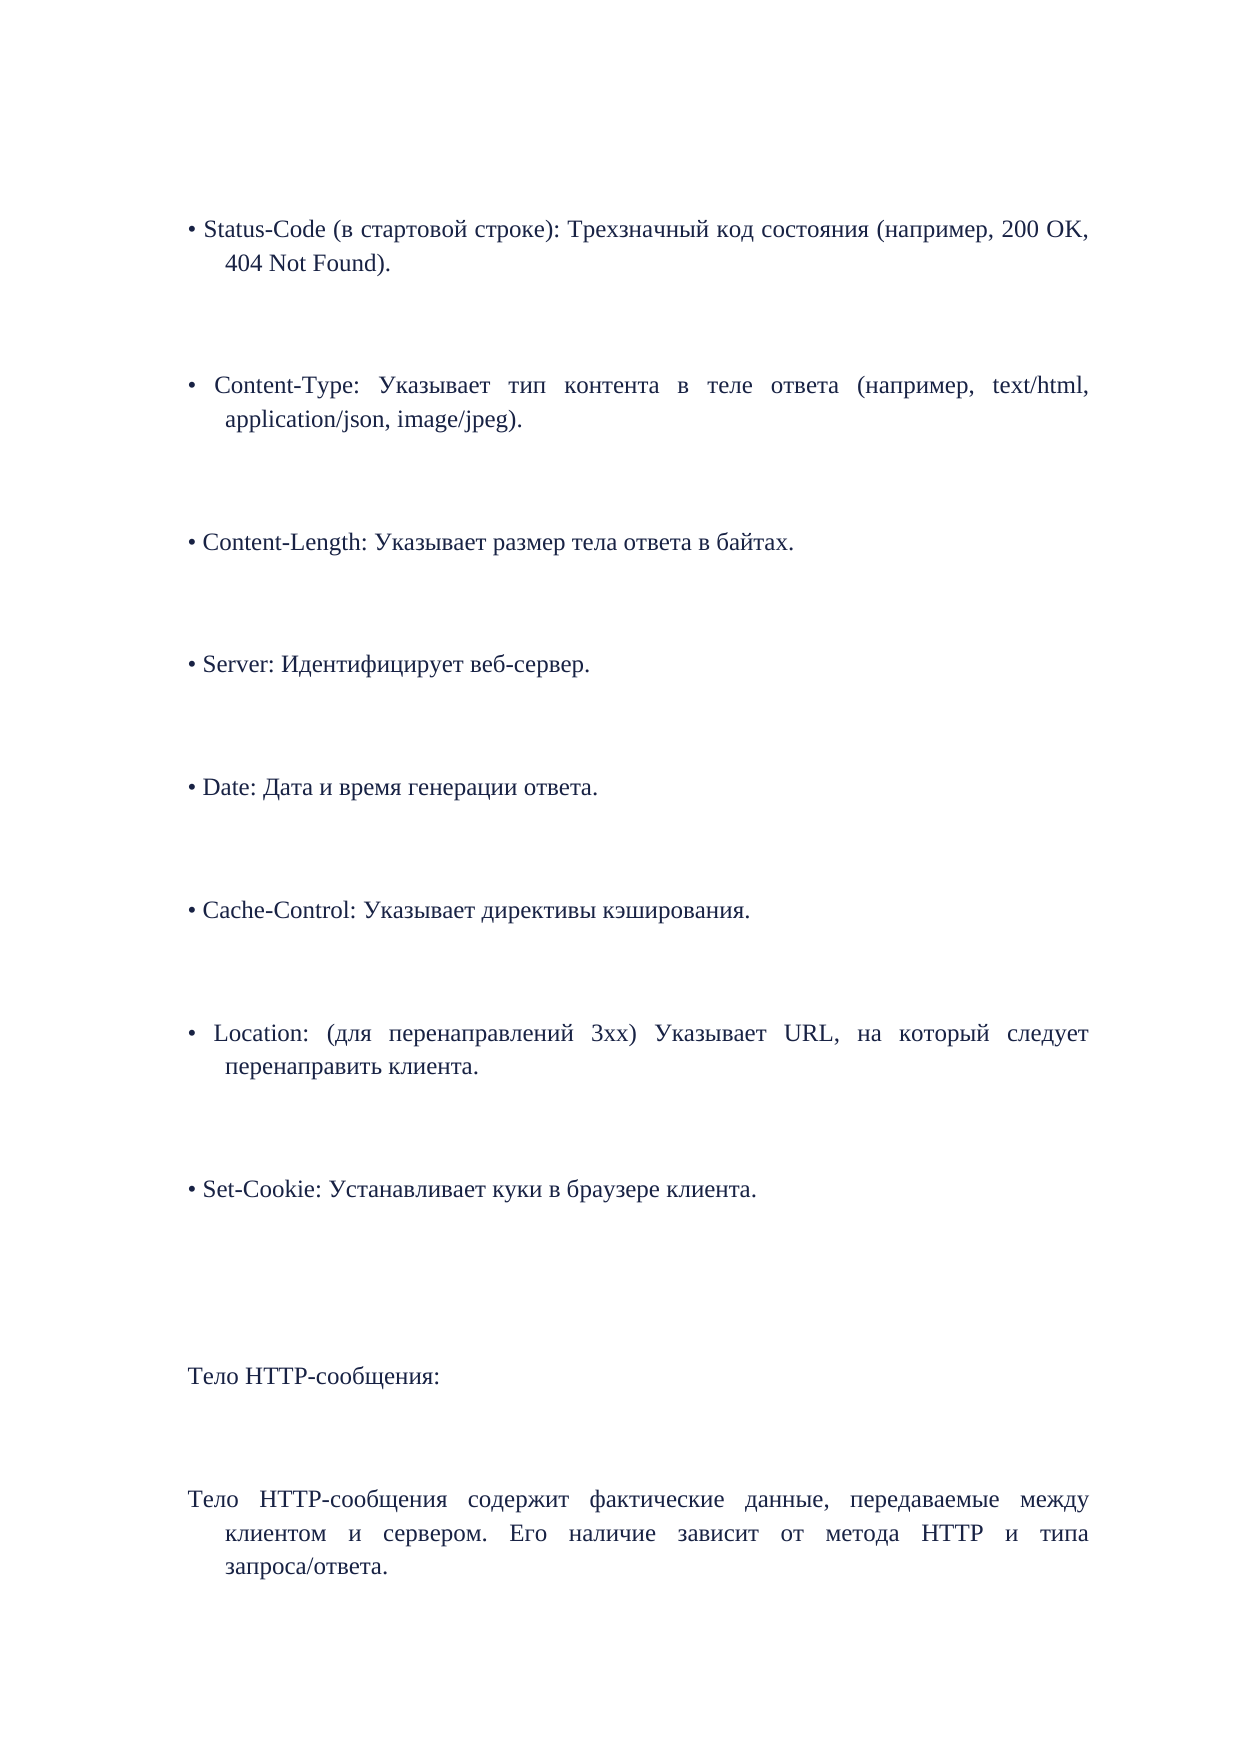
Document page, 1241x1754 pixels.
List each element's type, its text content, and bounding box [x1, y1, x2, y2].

text Тело HTTP-сообщения: [187, 1361, 1090, 1390]
text • Server: Идентифицирует веб-сервер. [187, 649, 1090, 678]
text • Date: Дата и время генерации ответа. [187, 772, 1090, 801]
text Тело HTTP-сообщения содержит фактические данные, передаваемые между клиентом и сервером. Его наличие зависит от метода HTTP и типа запроса/ответа. [187, 1484, 1090, 1580]
text • Content-Type: Указывает тип контента в теле ответа (например, text/html, application/json, image/jpeg). [187, 371, 1090, 433]
text • Status-Code (в стартовой строке): Трехзначный код состояния (например, 200 OK, 404 Not Found). [187, 214, 1090, 277]
text • Set-Cookie: Устанавливает куки в браузере клиента. [187, 1174, 1090, 1203]
text • Cache-Control: Указывает директивы кэширования. [187, 895, 1090, 924]
text • Location: (для перенаправлений 3xx) Указывает URL, на который следует перенаправить клиента. [187, 1018, 1090, 1080]
text • Content-Length: Указывает размер тела ответа в байтах. [187, 527, 1090, 556]
